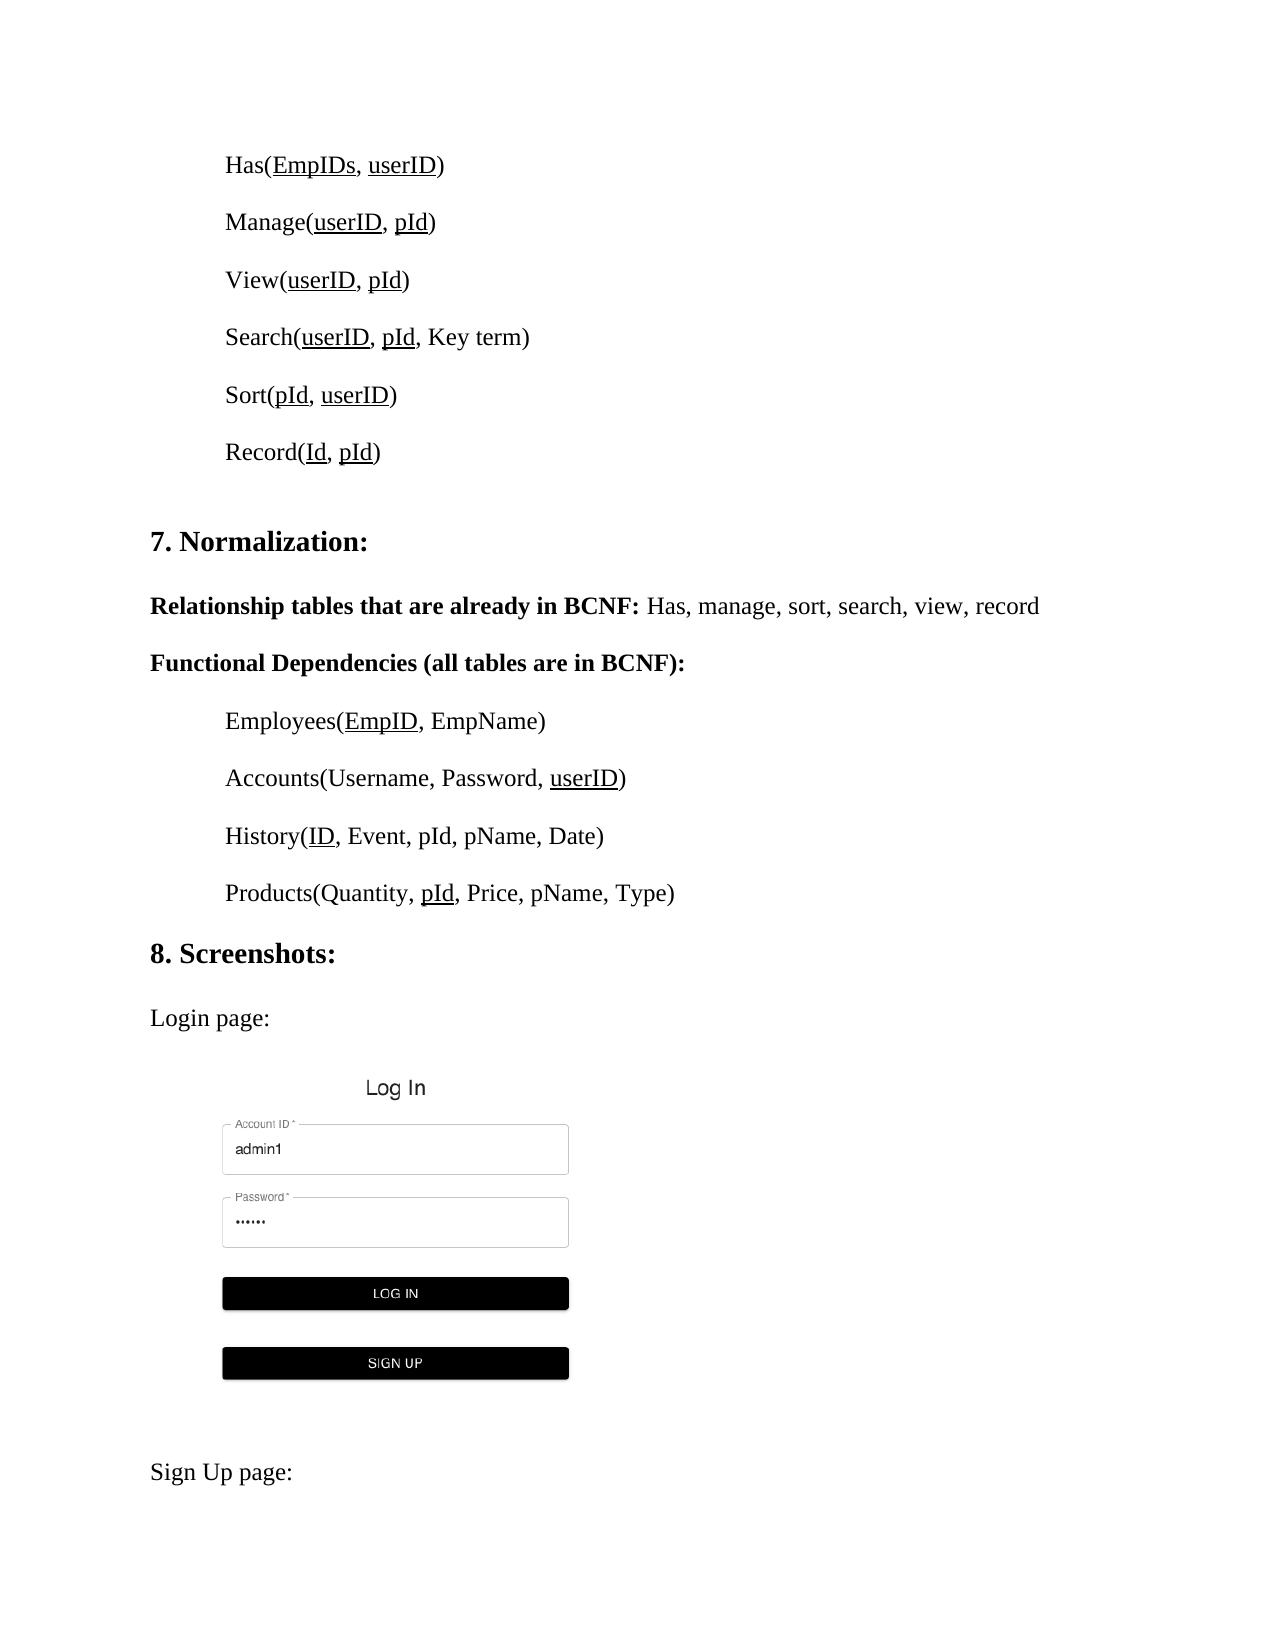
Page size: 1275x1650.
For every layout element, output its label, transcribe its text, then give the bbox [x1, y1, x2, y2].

text Login page: [150, 1003, 1125, 1032]
picture [150, 1060, 628, 1431]
text History(ID, Event, pId, pName, Date) [150, 821, 1125, 849]
text Search(userID, pId, Key term) [150, 322, 1125, 351]
text Record(Id, pId) [150, 437, 1125, 466]
text Sort(pId, userID) [150, 380, 1125, 409]
text Relationship tables that are already in BCNF: Has, manage, sort, search, view, record [150, 591, 1125, 619]
text 7. Normalization: [150, 524, 1125, 557]
text Employees(EmpID, EmpName) [150, 706, 1125, 734]
text Manage(userID, pId) [150, 207, 1125, 236]
text 8. Screenshots: [150, 936, 1125, 969]
text Sign Up page: [150, 1457, 1125, 1485]
text View(userID, pId) [150, 265, 1125, 294]
text Has(EmpIDs, userID) [150, 150, 1125, 179]
text Functional Dependencies (all tables are in BCNF): [150, 648, 1125, 677]
text Accounts(Username, Password, userID) [150, 763, 1125, 792]
text Products(Quantity, pId, Price, pName, Type) [150, 878, 1125, 907]
